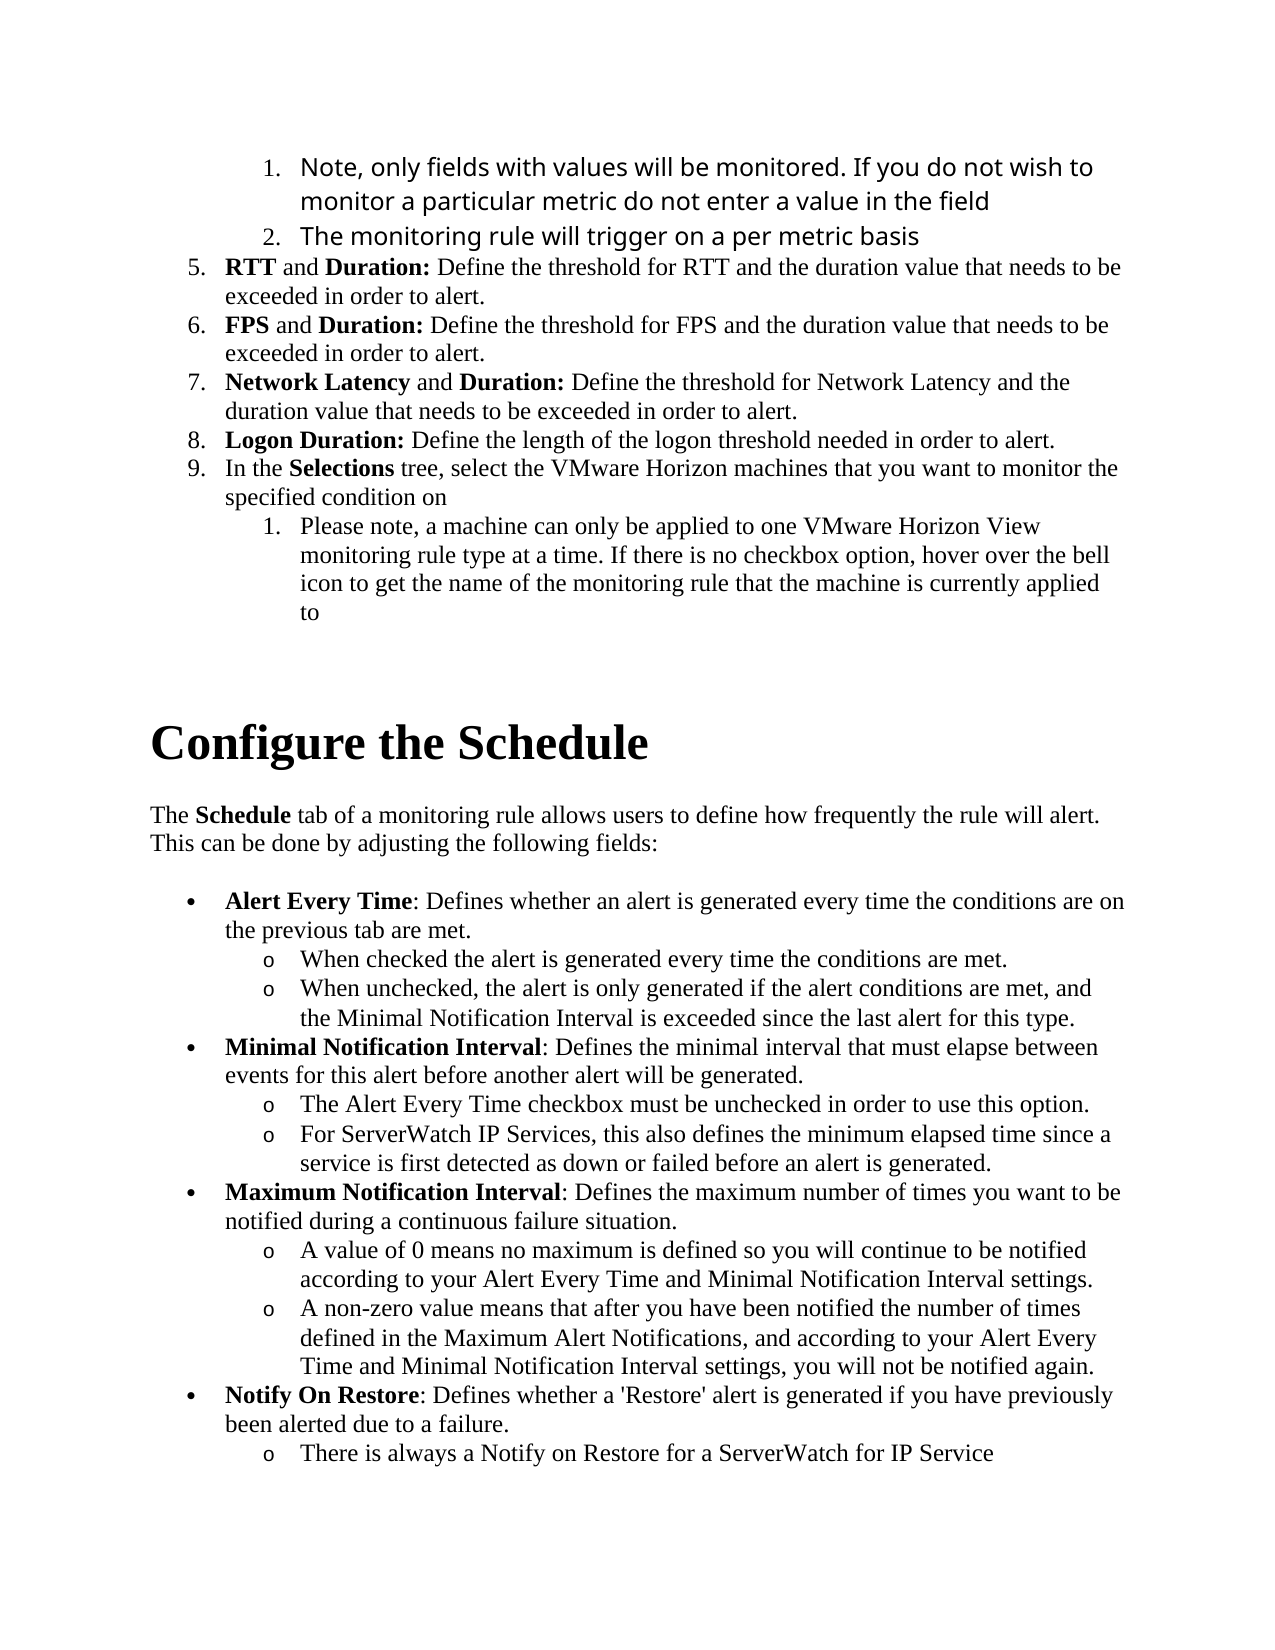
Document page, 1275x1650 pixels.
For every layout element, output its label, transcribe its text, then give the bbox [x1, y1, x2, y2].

list Minimal Notification Interval: Defines the minimal interval that must elapse between events for this alert before another alert will be generated. [187, 1032, 1125, 1089]
list A value of 0 means no maximum is defined so you will continue to be notified according to your Alert Every Time and Minimal Notification Interval settings. [262, 1235, 1125, 1293]
list Maximum Notification Interval: Defines the maximum number of times you want to be notified during a continuous failure situation. [187, 1177, 1125, 1235]
list When unchecked, the alert is only generated if the alert conditions are met, and the Minimal Notification Interval is exceeded since the last alert for this type. [262, 973, 1125, 1032]
list Network Latency and Duration: Define the threshold for Network Latency and the duration value that needs to be exceeded in order to alert. [187, 367, 1125, 425]
list RTT and Duration: Define the threshold for RTT and the duration value that needs to be exceeded in order to alert. [187, 252, 1125, 310]
list For ServerWatch IP Services, this also defines the minimum elapsed time since a service is first detected as down or failed before an alert is generated. [262, 1119, 1125, 1177]
list Logon Duration: Define the length of the logon threshold needed in order to alert. [187, 425, 1125, 453]
list A non-zero value means that after you have been notified the number of times defined in the Maximum Alert Notifications, and according to your Alert Every Time and Minimal Notification Interval settings, you will not be notified again. [262, 1293, 1125, 1380]
text The Schedule tab of a monitoring rule allows users to define how frequently the rule will alert. This can be done by adjusting the following fields: [150, 800, 1125, 857]
list Note, only fields with values will be monitored. If you do not wish to monitor a particular metric do not enter a value in the field [262, 150, 1125, 218]
list Notify On Restore: Defines whether a 'Restore' alert is generated if you have previously been alerted due to a failure. [187, 1380, 1125, 1438]
list In the Selections tree, select the VMware Horizon machines that you want to monitor the specified condition on [187, 453, 1125, 511]
list When checked the alert is generated every time the conditions are met. [262, 944, 1125, 973]
list The monitoring rule will trigger on a per metric basis [262, 218, 1125, 252]
list The Alert Every Time checkbox must be unchecked in order to use this option. [262, 1089, 1125, 1119]
list There is always a Notify on Restore for a ServerWatch for IP Service [262, 1438, 1125, 1467]
list FPS and Duration: Define the threshold for FPS and the duration value that needs to be exceeded in order to alert. [187, 310, 1125, 367]
list Alert Every Time: Defines whether an alert is generated every time the conditions are on the previous tab are met. [187, 886, 1125, 944]
list Please note, a machine can only be applied to one VMware Horizon View monitoring rule type at a time. If there is no checkbox option, hover over the bell icon to get the name of the monitoring rule that the machine is currently applied to [262, 511, 1125, 626]
text Configure the Schedule [150, 713, 1125, 771]
